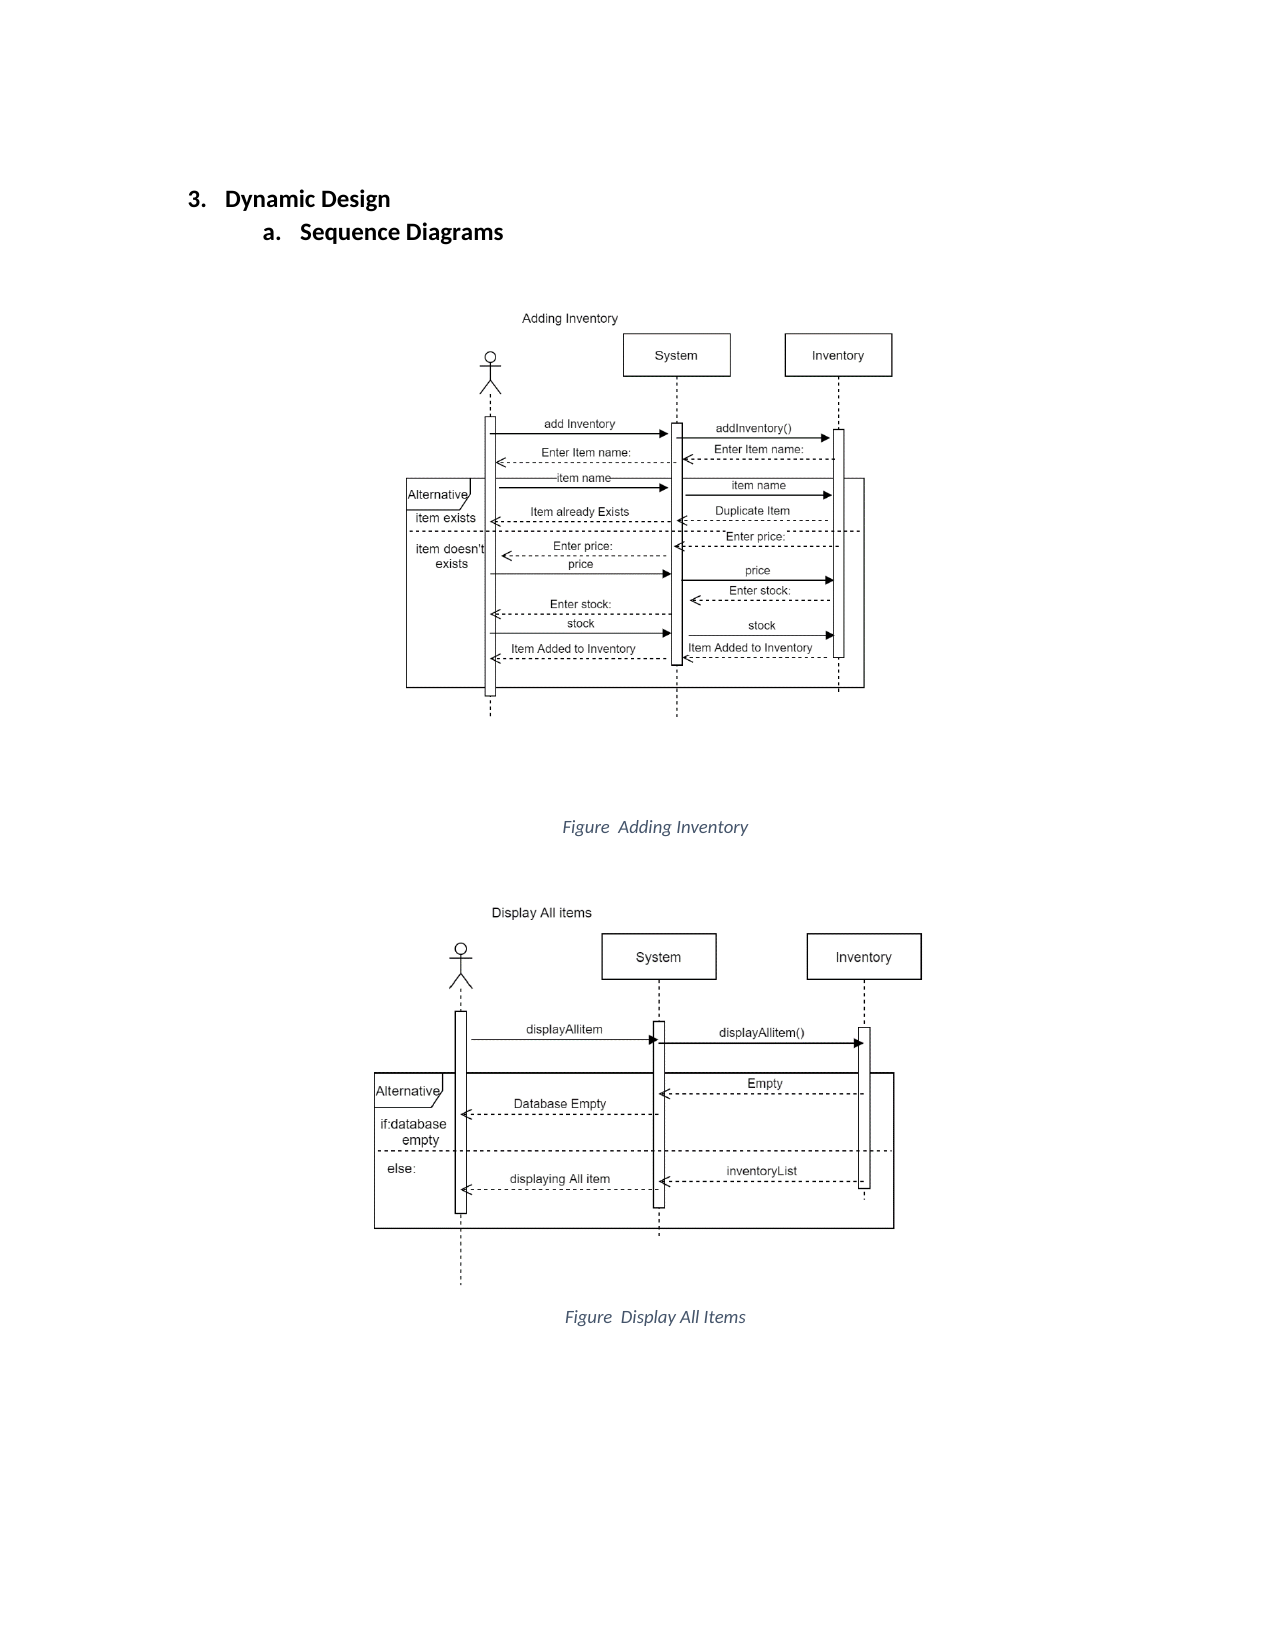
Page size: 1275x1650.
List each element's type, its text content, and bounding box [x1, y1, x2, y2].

picture [334, 859, 979, 1286]
list Dynamic Design [187, 183, 1125, 213]
list Sequence Diagrams [262, 216, 1125, 246]
picture [354, 265, 959, 797]
